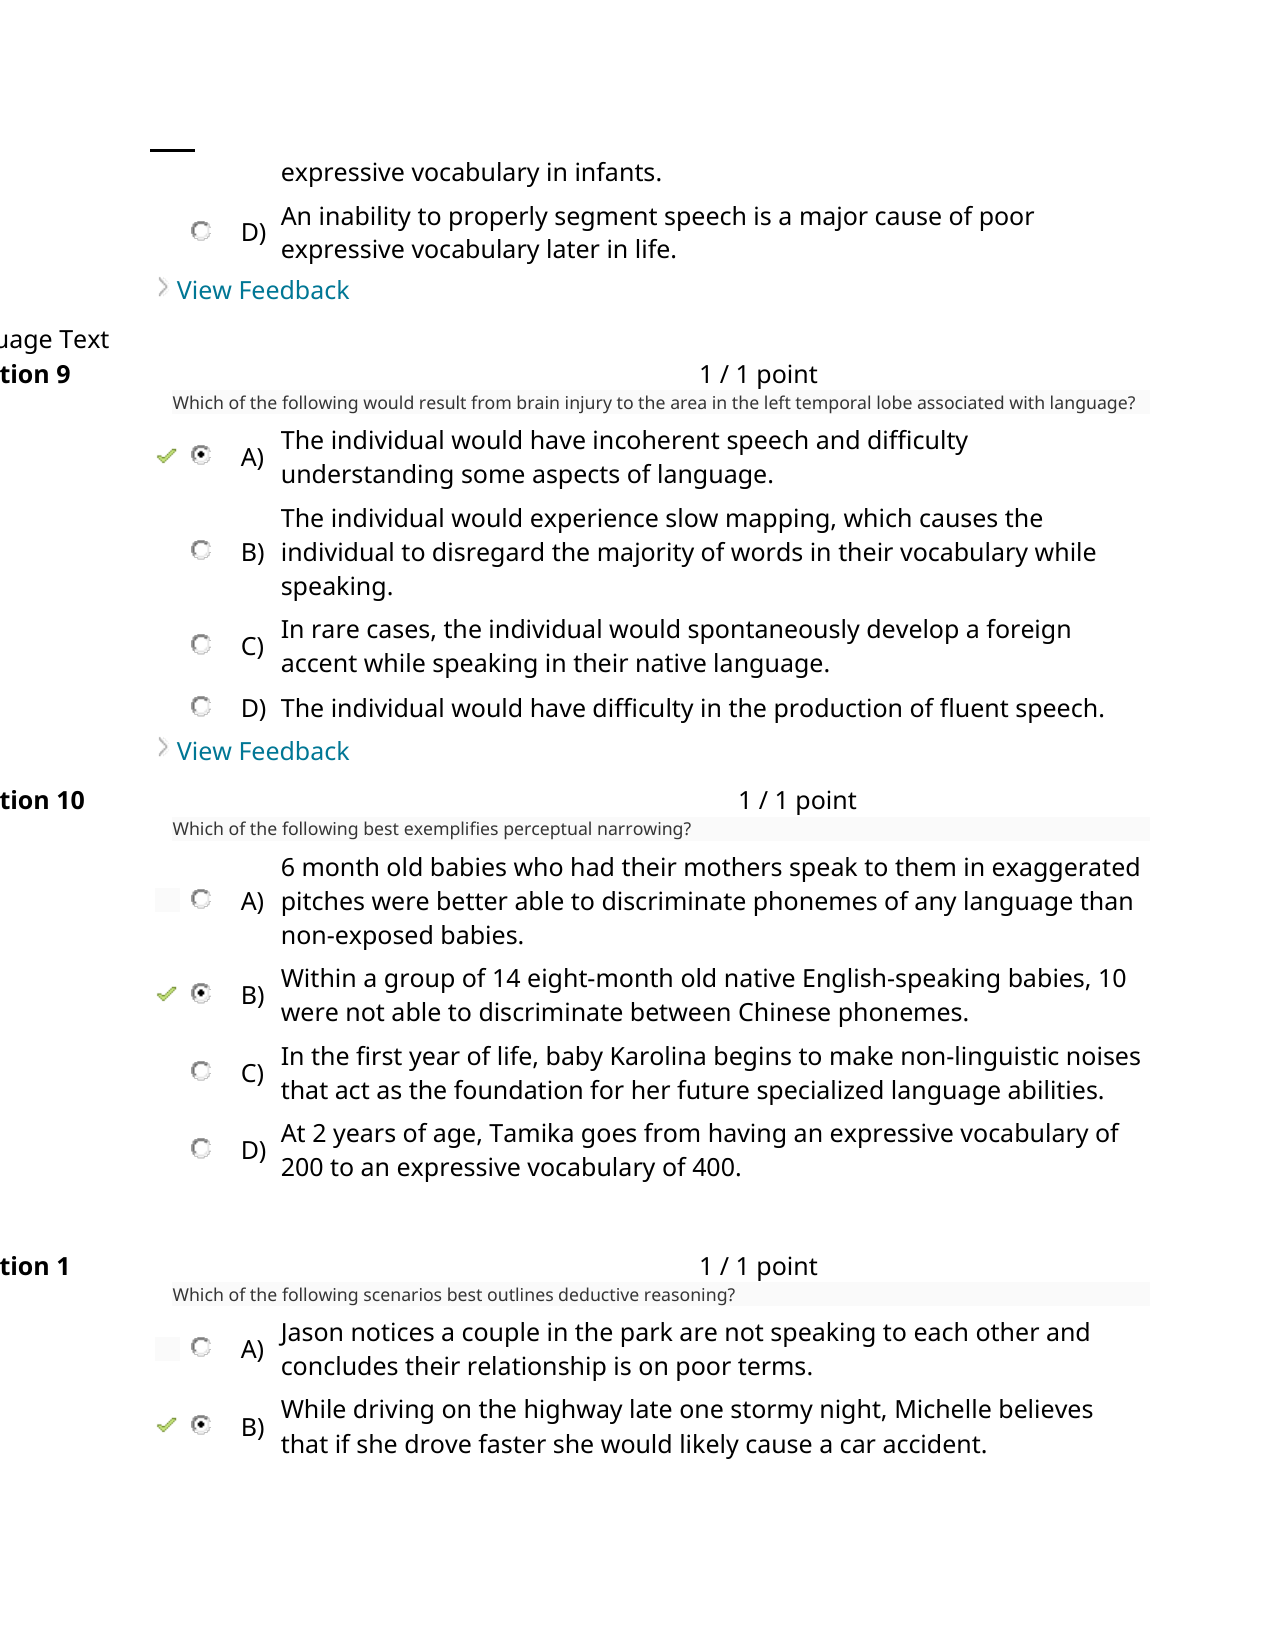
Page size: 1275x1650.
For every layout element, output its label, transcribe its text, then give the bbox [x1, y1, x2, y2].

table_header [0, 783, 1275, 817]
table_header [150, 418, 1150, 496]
picture [154, 982, 180, 1008]
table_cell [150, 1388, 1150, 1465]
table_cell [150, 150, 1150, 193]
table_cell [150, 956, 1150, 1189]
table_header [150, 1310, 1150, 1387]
text Which of the following scenarios best outlines deductive reasoning? [172, 1282, 1150, 1306]
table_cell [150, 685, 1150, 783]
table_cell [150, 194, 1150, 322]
picture [154, 444, 180, 470]
picture [154, 1413, 180, 1439]
text Which of the following best exemplifies perceptual narrowing? [172, 817, 1150, 841]
picture [151, 274, 177, 300]
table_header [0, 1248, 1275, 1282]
picture [151, 735, 177, 760]
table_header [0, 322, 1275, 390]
text Which of the following would result from brain injury to the area in the left temporal lobe associated with language? [172, 390, 1150, 414]
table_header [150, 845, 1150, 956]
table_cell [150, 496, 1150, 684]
